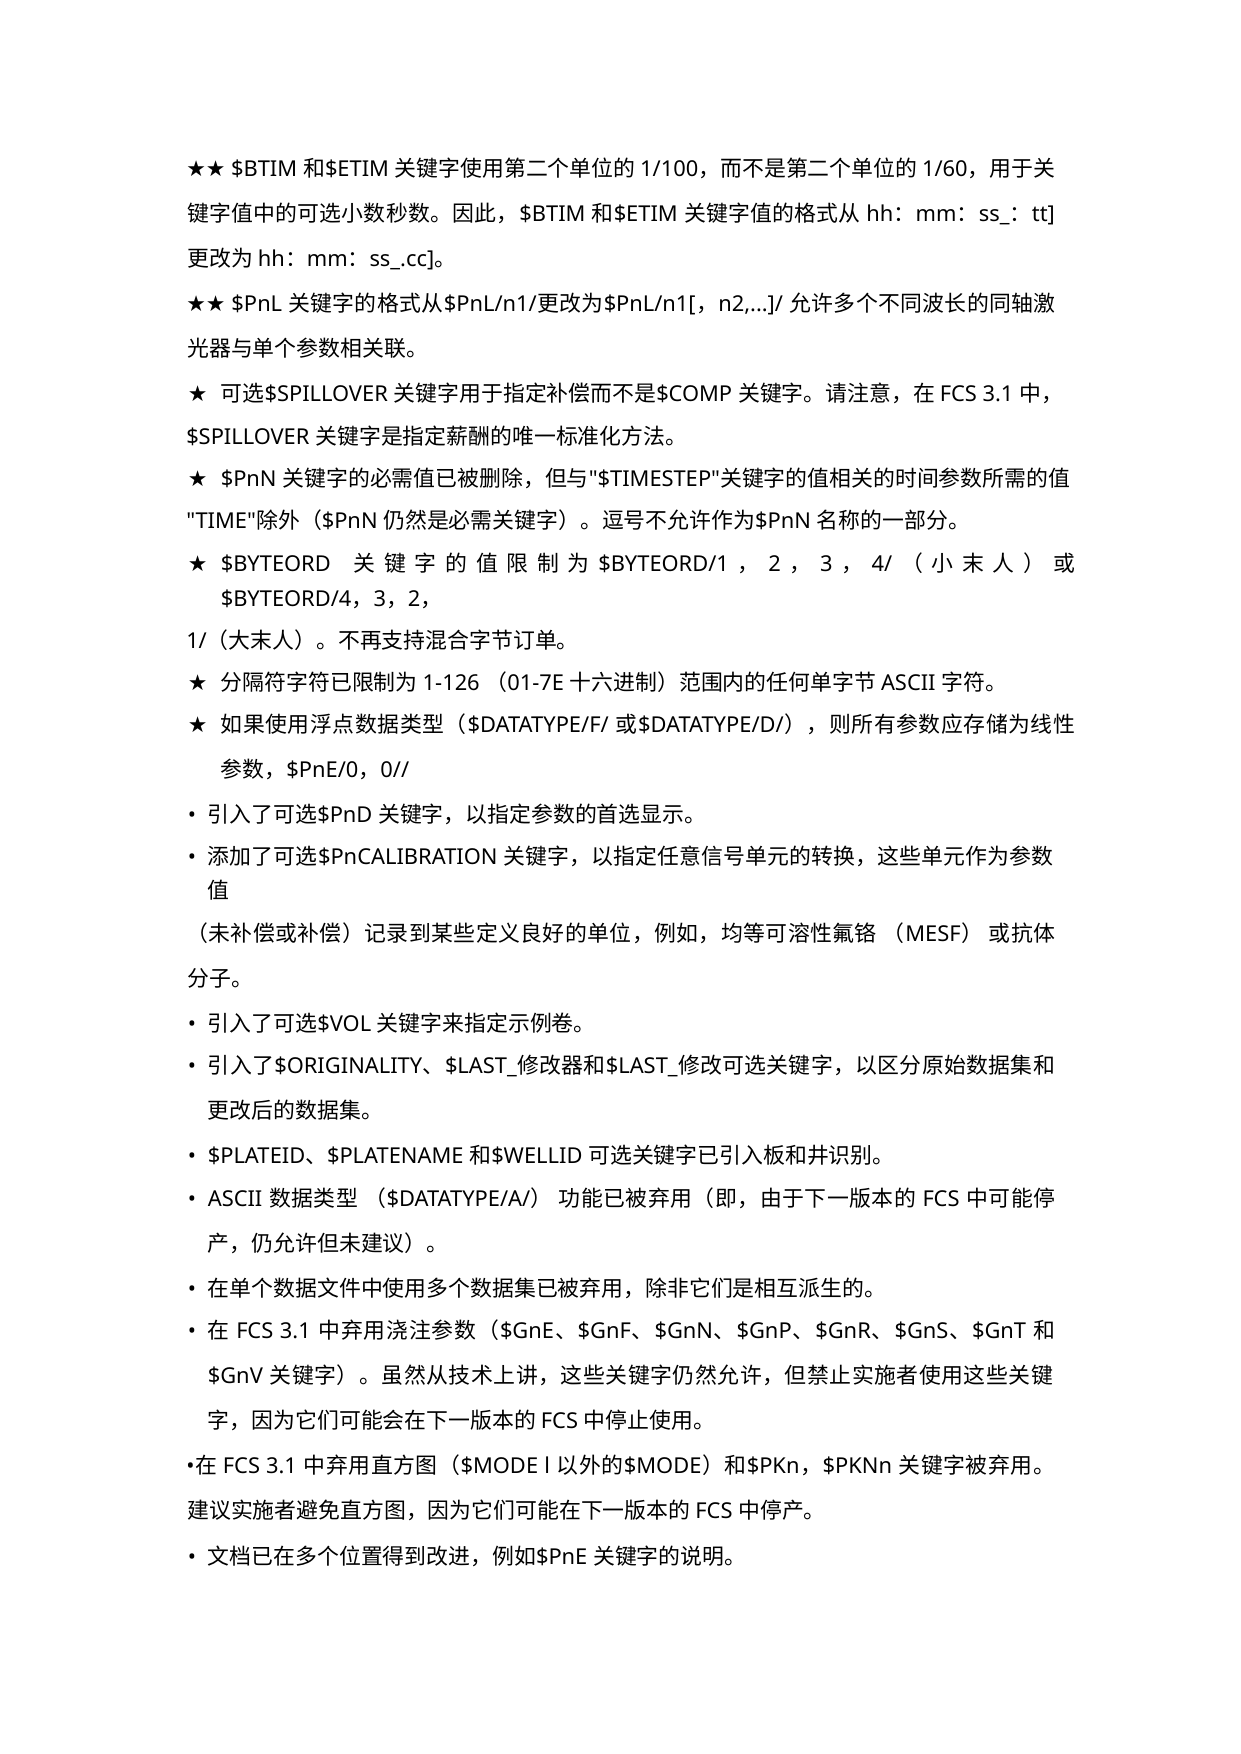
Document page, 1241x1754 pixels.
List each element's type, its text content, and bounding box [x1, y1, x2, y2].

text ★★ $PnL 关键字的格式从$PnL/n1/更改为$PnL/n1[，n2,...]/ 允许多个不同波长的同轴激光器与单个参数相关联。 [186, 286, 1055, 363]
text "TIME"除外（$PnN 仍然是必需关键字）。逗号不允许作为$PnN 名称的一部分。 [186, 503, 1055, 535]
list 在单个数据文件中使用多个数据集已被弃用，除非它们是相互派生的。 [188, 1271, 1055, 1303]
text ★★ $BTIM 和$ETIM 关键字使用第二个单位的 1/100，而不是第二个单位的 1/60，用于关键字值中的可选小数秒数。因此，$BTIM 和$ETIM 关键字值的格式从 hh：mm：ss_：tt] 更改为 hh：mm：ss_.cc]。 [186, 151, 1055, 272]
list 引入了$ORIGINALITY、$LAST_修改器和$LAST_修改可选关键字，以区分原始数据集和更改后的数据集。 [188, 1048, 1055, 1125]
list ASCII 数据类型 （$DATATYPE/A/） 功能已被弃用（即，由于下一版本的 FCS 中可能停产，仍允许但未建议）。 [188, 1181, 1055, 1257]
list $PnN 关键字的必需值已被删除，但与"$TIMESTEP"关键字的值相关的时间参数所需的值 [188, 461, 1076, 493]
list $PLATEID、$PLATENAME 和$WELLID 可选关键字已引入板和井识别。 [188, 1138, 1055, 1170]
text •在 FCS 3.1 中弃用直方图（$MODE l 以外的$MODE）和$PKn，$PKNn 关键字被弃用。建议实施者避免直方图，因为它们可能在下一版本的 FCS 中停产。 [186, 1448, 1055, 1525]
list $BYTEORD 关键字的值限制为$BYTEORD/1，2，3，4/（小末人）或$BYTEORD/4，3，2， [188, 546, 1076, 613]
list 在 FCS 3.1 中弃用浇注参数（$GnE、$GnF、$GnN、$GnP、$GnR、$GnS、$GnT 和$GnV 关键字）。虽然从技术上讲，这些关键字仍然允许，但禁止实施者使用这些关键字，因为它们可能会在下一版本的 FCS 中停止使用。 [188, 1313, 1055, 1435]
text $SPILLOVER 关键字是指定薪酬的唯一标准化方法。 [186, 419, 1055, 451]
text （未补偿或补偿）记录到某些定义良好的单位，例如，均等可溶性氟铬 （MESF） 或抗体分子。 [186, 916, 1055, 992]
list 引入了可选$PnD 关键字，以指定参数的首选显示。 [188, 797, 1055, 828]
list 分隔符字符已限制为 1-126 （01-7E 十六进制）范围内的任何单字节 ASCII 字符。 [188, 665, 1076, 697]
list 添加了可选$PnCALIBRATION 关键字，以指定任意信号单元的转换，这些单元作为参数值 [188, 839, 1055, 905]
list 引入了可选$VOL 关键字来指定示例卷。 [188, 1006, 1055, 1038]
list 如果使用浮点数据类型（$DATATYPE/F/ 或$DATATYPE/D/），则所有参数应存储为线性参数，$PnE/0，0// [188, 707, 1076, 783]
list 可选$SPILLOVER 关键字用于指定补偿而不是$COMP 关键字。请注意，在 FCS 3.1 中， [188, 376, 1076, 408]
list 文档已在多个位置得到改进，例如$PnE 关键字的说明。 [188, 1539, 1055, 1571]
text 1/（大末人）。不再支持混合字节订单。 [186, 623, 1055, 655]
